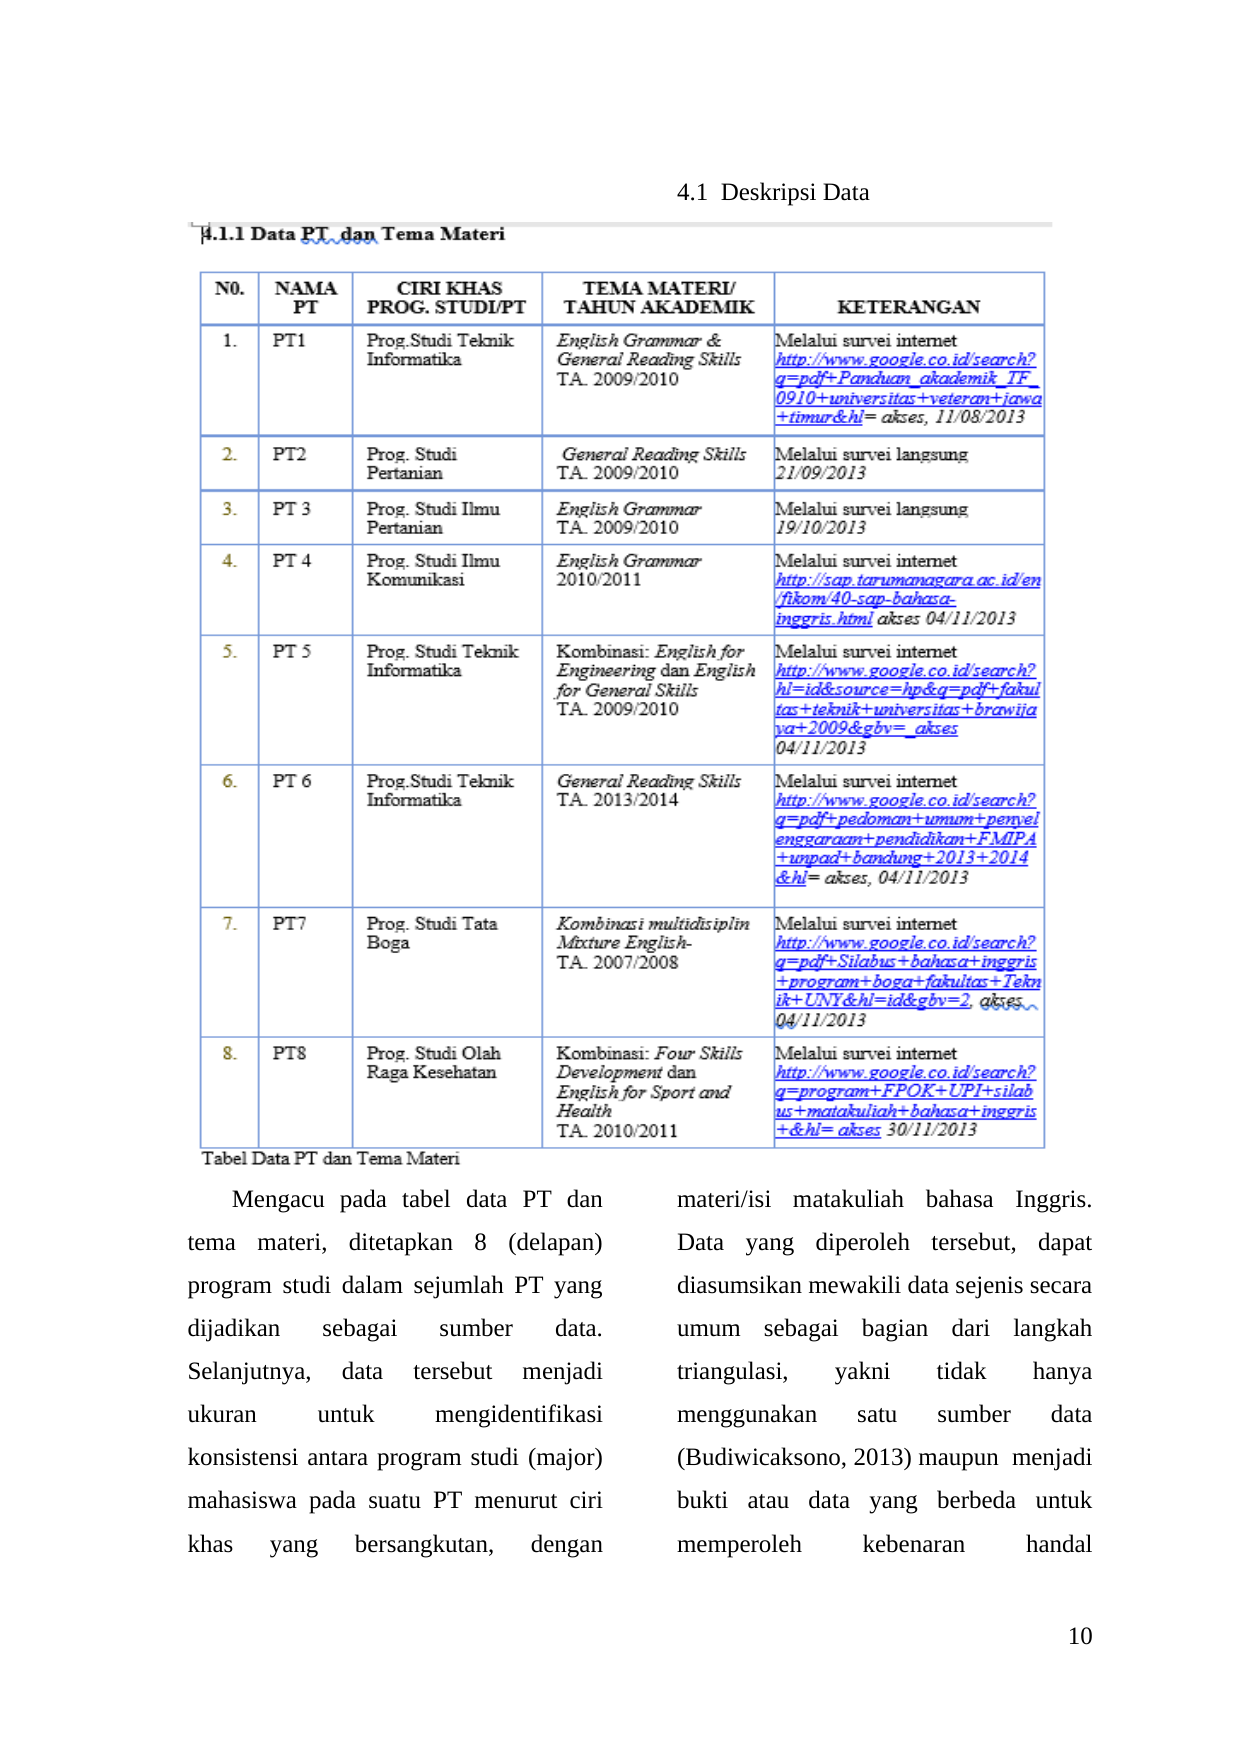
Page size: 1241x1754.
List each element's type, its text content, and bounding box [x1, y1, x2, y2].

text 4.1 Deskripsi Data [677, 177, 1093, 206]
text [187, 1179, 603, 1557]
picture [187, 222, 1053, 1179]
